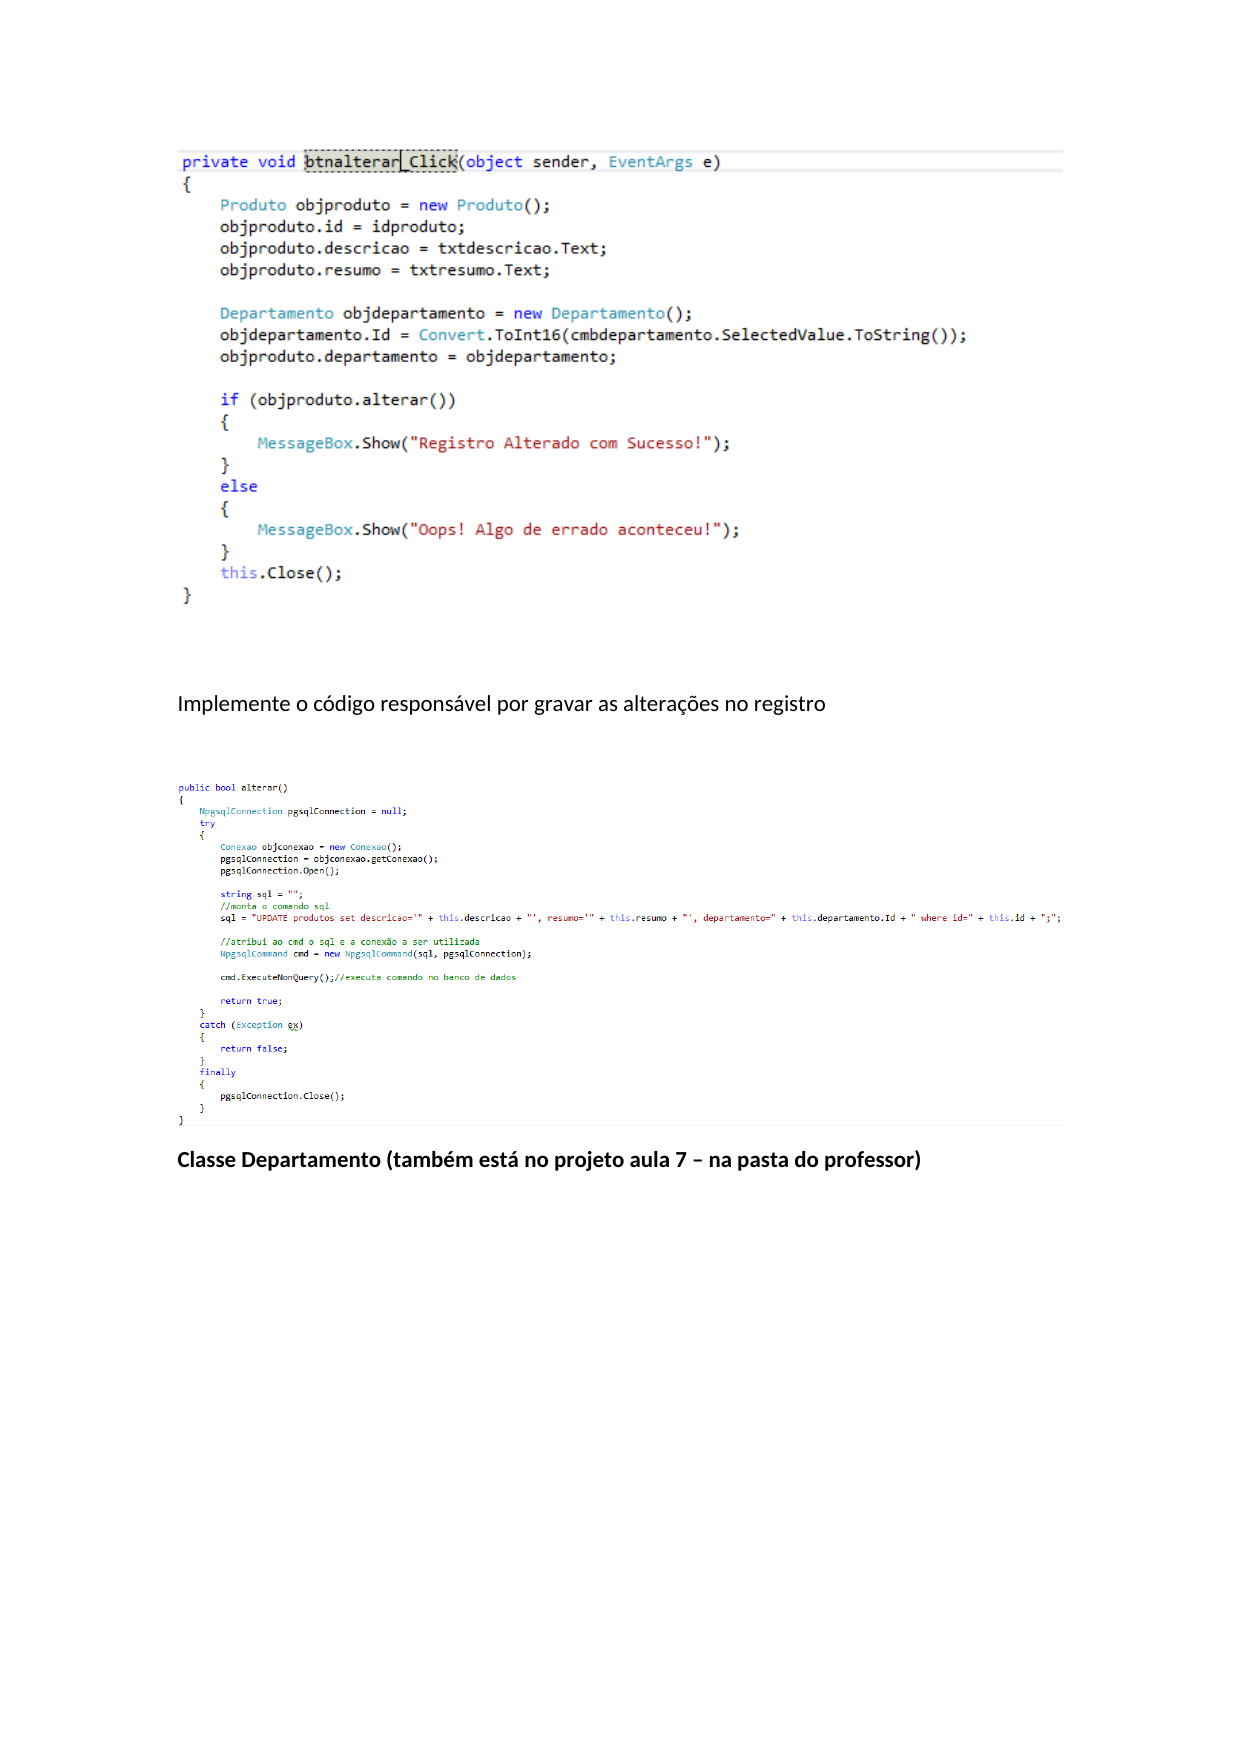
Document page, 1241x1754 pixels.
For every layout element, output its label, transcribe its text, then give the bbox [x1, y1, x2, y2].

text Classe Departamento (também está no projeto aula 7 – na pasta do professor) [177, 1145, 1063, 1173]
text Implemente o código responsável por gravar as alterações no registro [177, 689, 1063, 717]
picture [177, 782, 1063, 1126]
picture [177, 147, 1063, 623]
